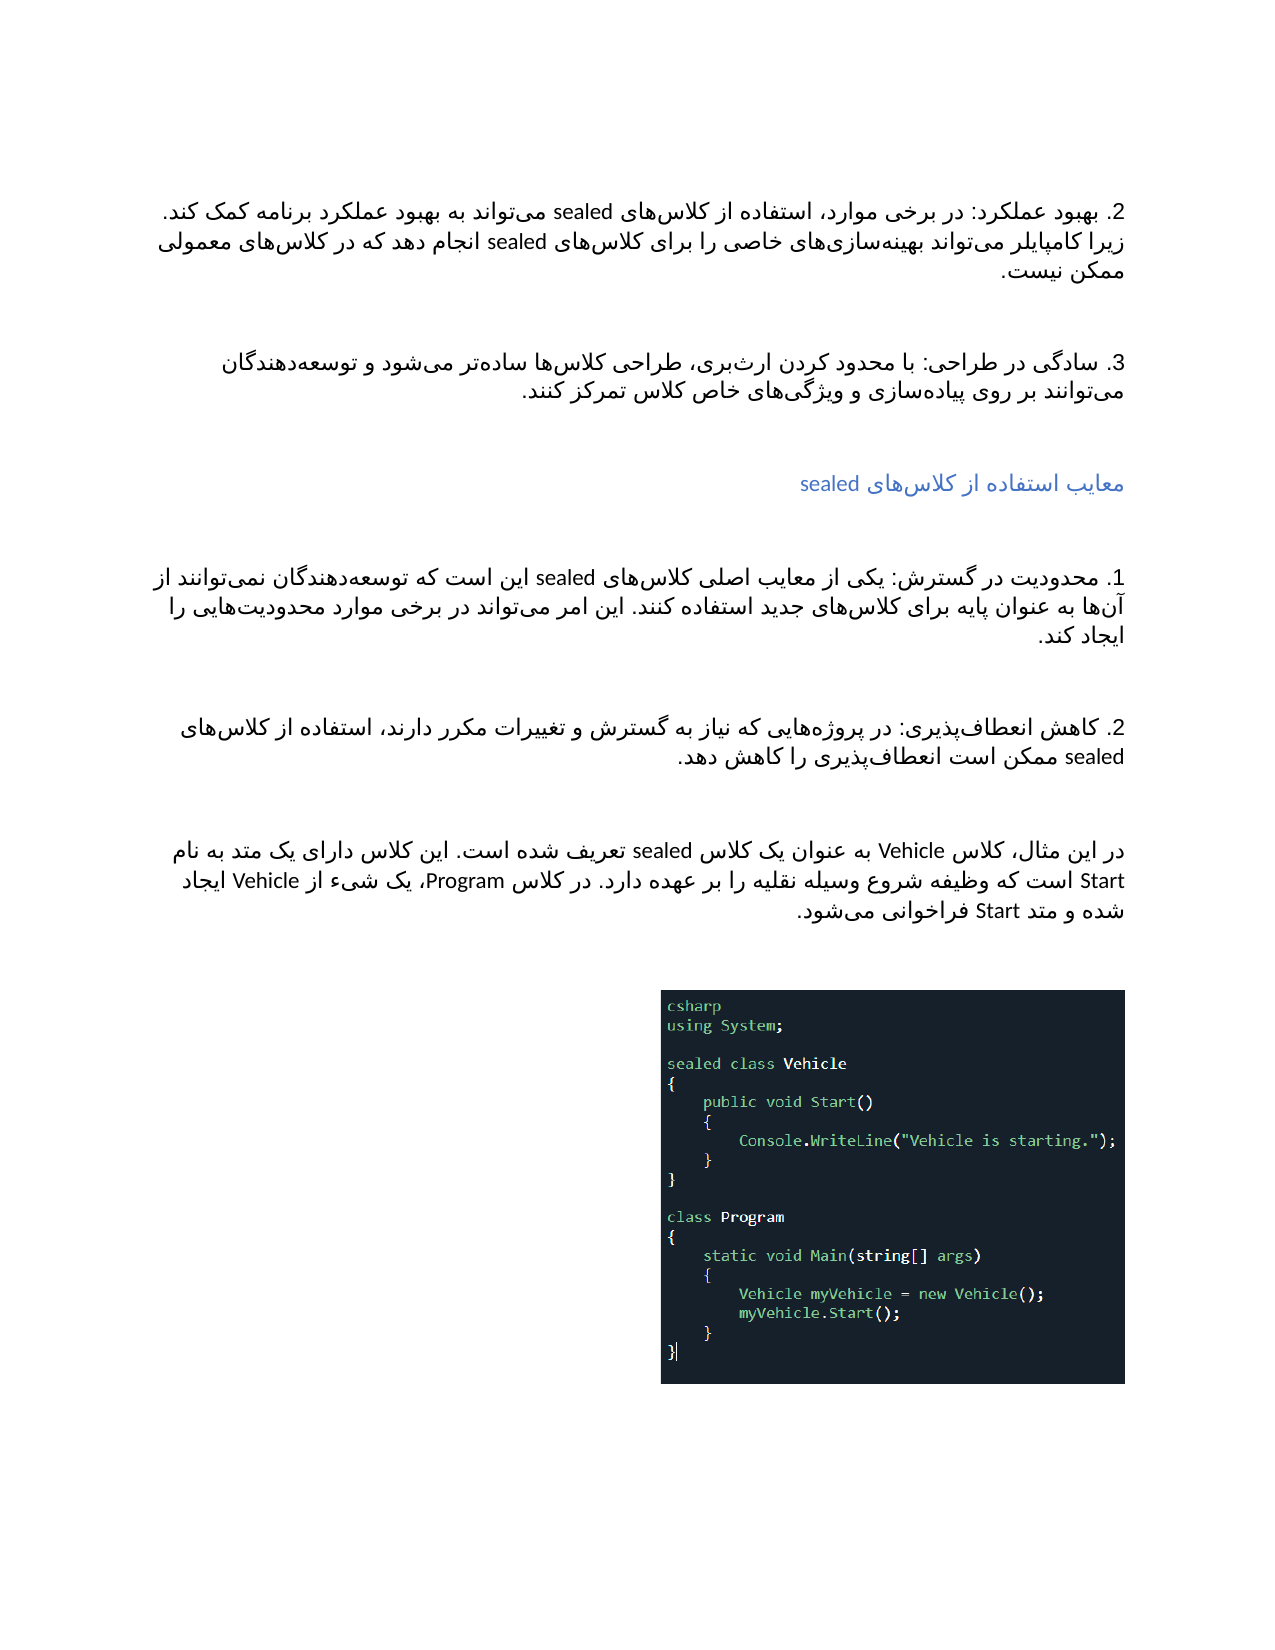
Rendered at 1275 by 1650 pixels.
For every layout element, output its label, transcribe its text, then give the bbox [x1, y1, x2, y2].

text معایب استفاده از کلاس‌های sealed [150, 469, 1125, 497]
text 2. کاهش انعطاف‌پذیری: در پروژه‌هایی که نیاز به گسترش و تغییرات مکرر دارند، استفاده از کلاس‌های sealed ممکن است انعطاف‌پذیری را کاهش دهد. [150, 714, 1125, 770]
text 2. بهبود عملکرد: در برخی موارد، استفاده از کلاس‌های sealed می‌تواند به بهبود عملکرد برنامه کمک کند. زیرا کامپایلر می‌تواند بهینه‌سازی‌های خاصی را برای کلاس‌های sealed انجام دهد که در کلاس‌های معمولی ممکن نیست. [150, 197, 1125, 283]
picture [660, 990, 1125, 1384]
text در این مثال، کلاس Vehicle به عنوان یک کلاس sealed تعریف شده است. این کلاس دارای یک متد به نام Start است که وظیفه شروع وسیله نقلیه را بر عهده دارد. در کلاس Program، یک شیء از Vehicle ایجاد شده و متد Start فراخوانی می‌شود. [150, 836, 1125, 924]
text 1. محدودیت در گسترش: یکی از معایب اصلی کلاس‌های sealed این است که توسعه‌دهندگان نمی‌توانند از آن‌ها به عنوان پایه برای کلاس‌های جدید استفاده کنند. این امر می‌تواند در برخی موارد محدودیت‌هایی را ایجاد کند. [150, 563, 1125, 648]
text 3. سادگی در طراحی: با محدود کردن ارث‌بری، طراحی کلاس‌ها ساده‌تر می‌شود و توسعه‌دهندگان می‌توانند بر روی پیاده‌سازی و ویژگی‌های خاص کلاس تمرکز کنند. [150, 349, 1125, 404]
